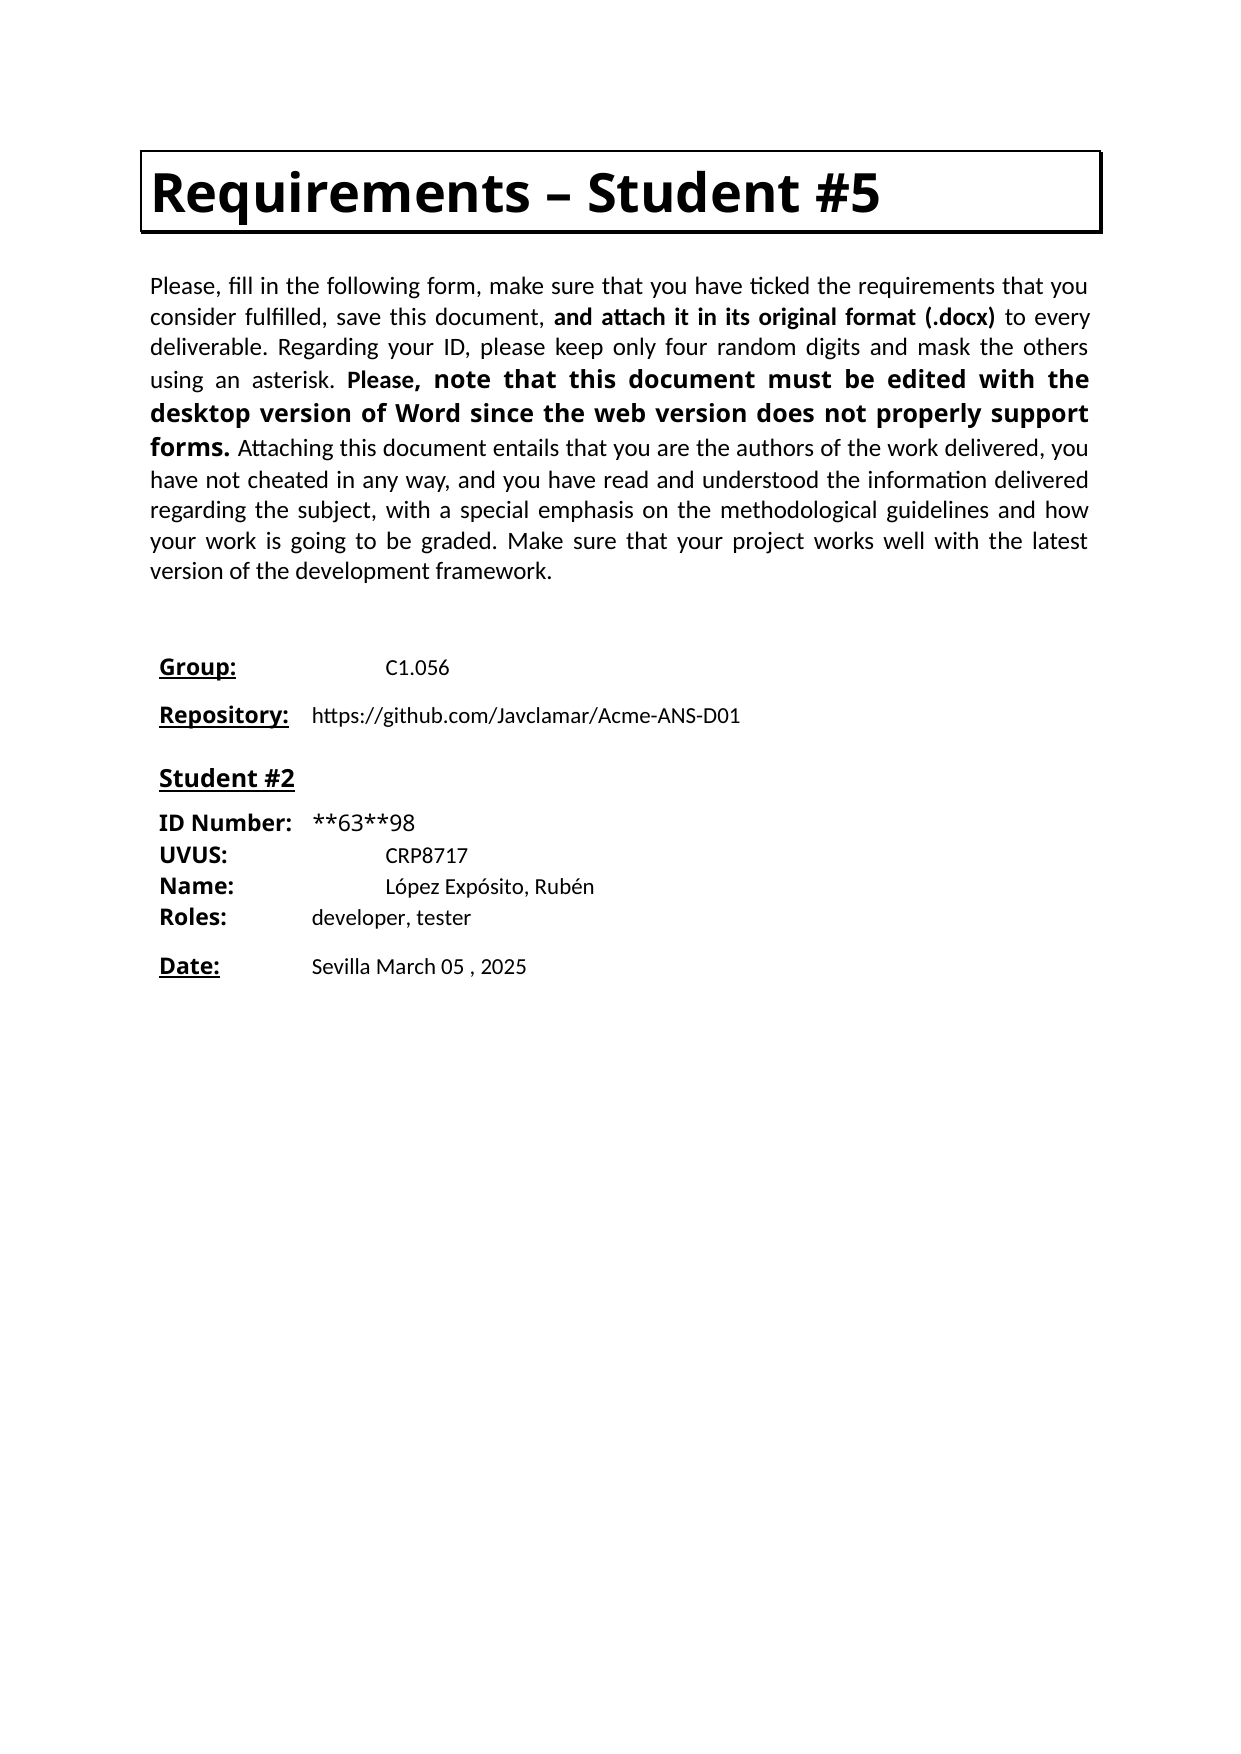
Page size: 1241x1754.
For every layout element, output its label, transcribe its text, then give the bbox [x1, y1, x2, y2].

text Please, fill in the following form, make sure that you have ticked the requirements that you consider fulfilled, save this document, and attach it in its original format (.docx) to every deliverable. Regarding your ID, please keep only four random digits and mask the others using an asterisk. Please, note that this document must be edited with the desktop version of Word since the web version does not properly support forms. Attaching this document entails that you are the authors of the work delivered, you have not cheated in any way, and you have read and understood the information delivered regarding the subject, with a special emphasis on the methodological guidelines and how your work is going to be graded. Make sure that your project works well with the latest version of the development framework. [150, 270, 1090, 586]
subtitle Requirements – Student #5 [142, 152, 1099, 230]
table_cell Date: [150, 941, 1090, 990]
table_cell Repository: [150, 691, 1090, 739]
table_cell Student #2 ID Number: **63**98 UVUS: Name: Roles: [150, 740, 1090, 941]
table_header Group: [150, 642, 1090, 691]
